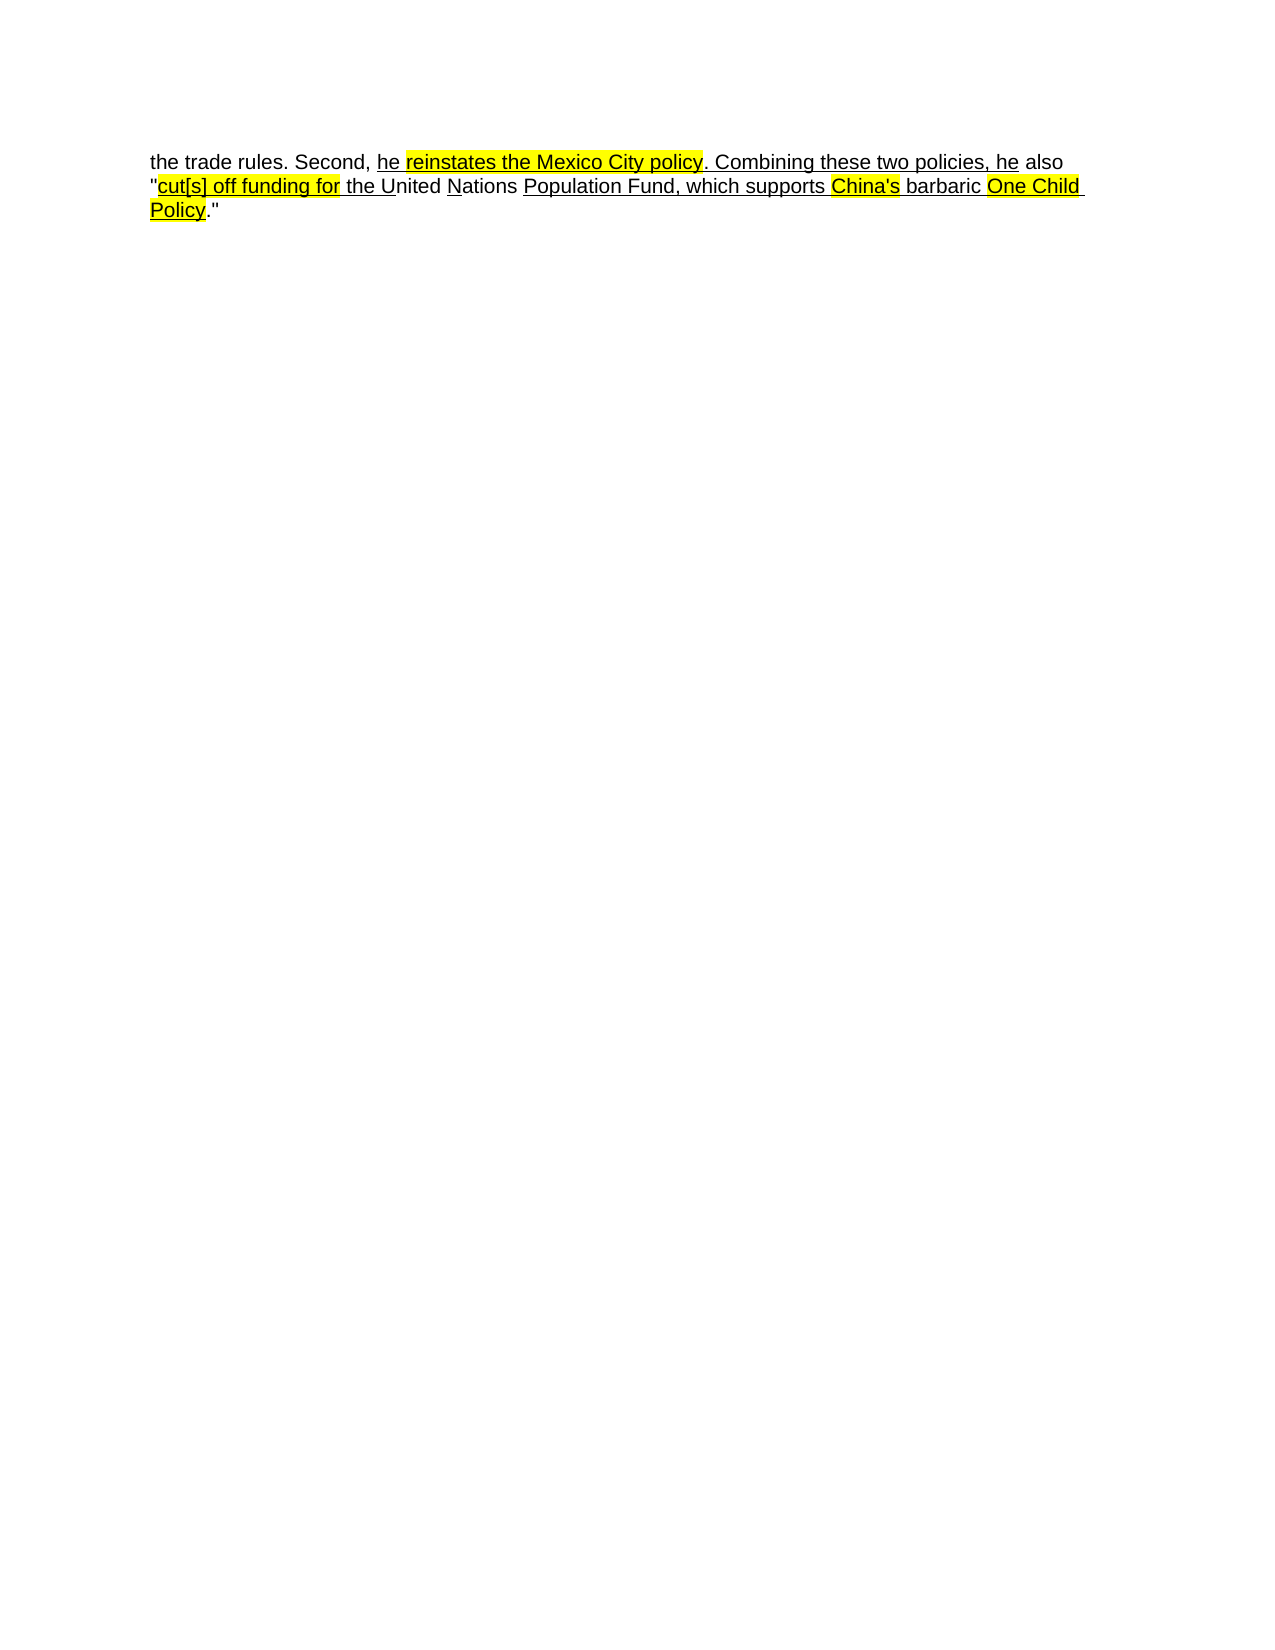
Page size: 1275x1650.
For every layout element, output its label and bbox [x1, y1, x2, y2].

text [150, 150, 1125, 222]
